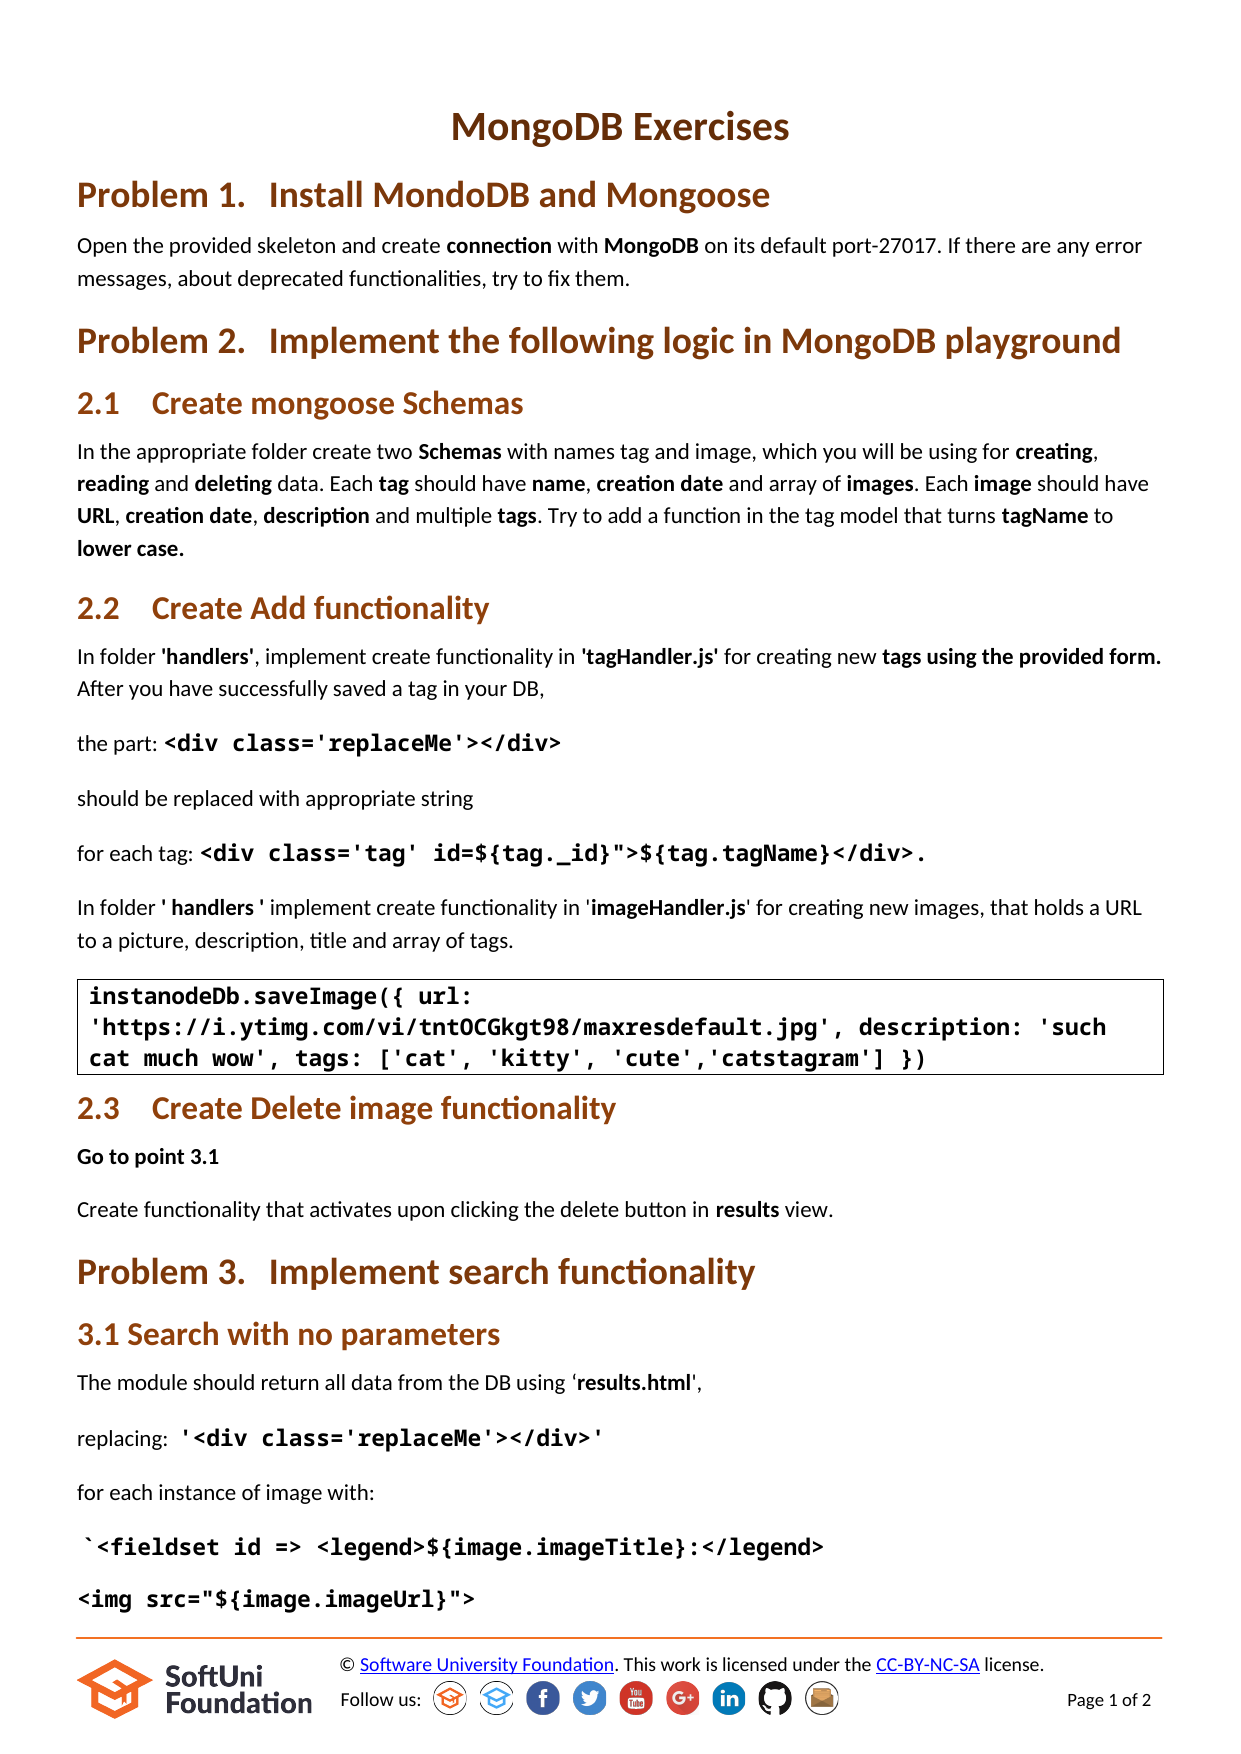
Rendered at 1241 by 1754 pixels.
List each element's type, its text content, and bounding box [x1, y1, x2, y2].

text `<fieldset id => <legend>${image.imageTitle}:</legend> [77, 1531, 1163, 1563]
picture [727, 1696, 738, 1706]
picture [666, 1681, 700, 1715]
picture [526, 1681, 560, 1715]
picture [480, 1681, 513, 1715]
text The module should return all data from the DB using ‘results.html', [77, 1368, 1163, 1397]
text In folder 'handlers', implement create functionality in 'tagHandler.js' for creating new tags using the provided form. After you have successfully saved a tag in your DB, [77, 642, 1163, 702]
subtitle Install MondoDB and Mongoose [77, 171, 1163, 216]
subtitle 3.1 Search with no parameters [77, 1313, 1163, 1354]
subtitle Create Add functionality [77, 587, 1163, 627]
picture [712, 1705, 722, 1715]
text Go to point 3.1 [77, 1142, 1163, 1170]
picture [736, 1705, 746, 1715]
picture [573, 1681, 607, 1715]
text Create functionality that activates upon clicking the delete button in results view. [77, 1195, 1163, 1223]
subtitle Create Delete image functionality [77, 1087, 1163, 1128]
text the part: <div class='replaceMe'></div> [77, 727, 1163, 758]
text In the appropriate folder create two Schemas with names tag and image, which you will be using for creating, reading and deleting data. Each tag should have name, creation date and array of images. Each image should have URL, creation date, description and multiple tags. Try to add a function in the tag model that turns tagName to lower case. [77, 437, 1163, 562]
picture [76, 1659, 312, 1719]
subtitle Create mongoose Schemas [77, 382, 1163, 423]
text In folder ' handlers ' implement create functionality in 'imageHandler.js' for creating new images, that holds a URL to a picture, description, title and array of tags. [77, 893, 1163, 954]
subtitle Implement search functionality [77, 1248, 1163, 1294]
text Open the provided skeleton and create connection with MongoDB on its default port-27017. If there are any error messages, about deprecated functionalities, try to fix them. [77, 232, 1163, 292]
picture [712, 1682, 722, 1692]
text should be replaced with appropriate string [77, 784, 1163, 812]
picture [736, 1682, 746, 1692]
table_header instanodeDb.saveImage({ url: 'https://i.ytimg.com/vi/tntOCGkgt98/maxresdefault.jpg', description: 'such cat much wow', tags: ['cat', 'kitty', 'cute','catstagram'] }) [78, 980, 1163, 1073]
picture [805, 1681, 839, 1715]
text replacing: '<div class='replaceMe'></div>' [77, 1422, 1163, 1453]
subtitle MongoDB Exercises [77, 99, 1163, 150]
picture [433, 1681, 467, 1715]
subtitle Implement the following logic in MongoDB playground [77, 317, 1163, 363]
picture [758, 1681, 792, 1715]
text <img src="${image.imageUrl}"> [77, 1583, 1163, 1615]
picture [619, 1681, 653, 1715]
text for each instance of image with: [77, 1478, 1163, 1506]
text for each tag: <div class='tag' id=${tag._id}">${tag.tagName}</div>. [77, 837, 1163, 868]
